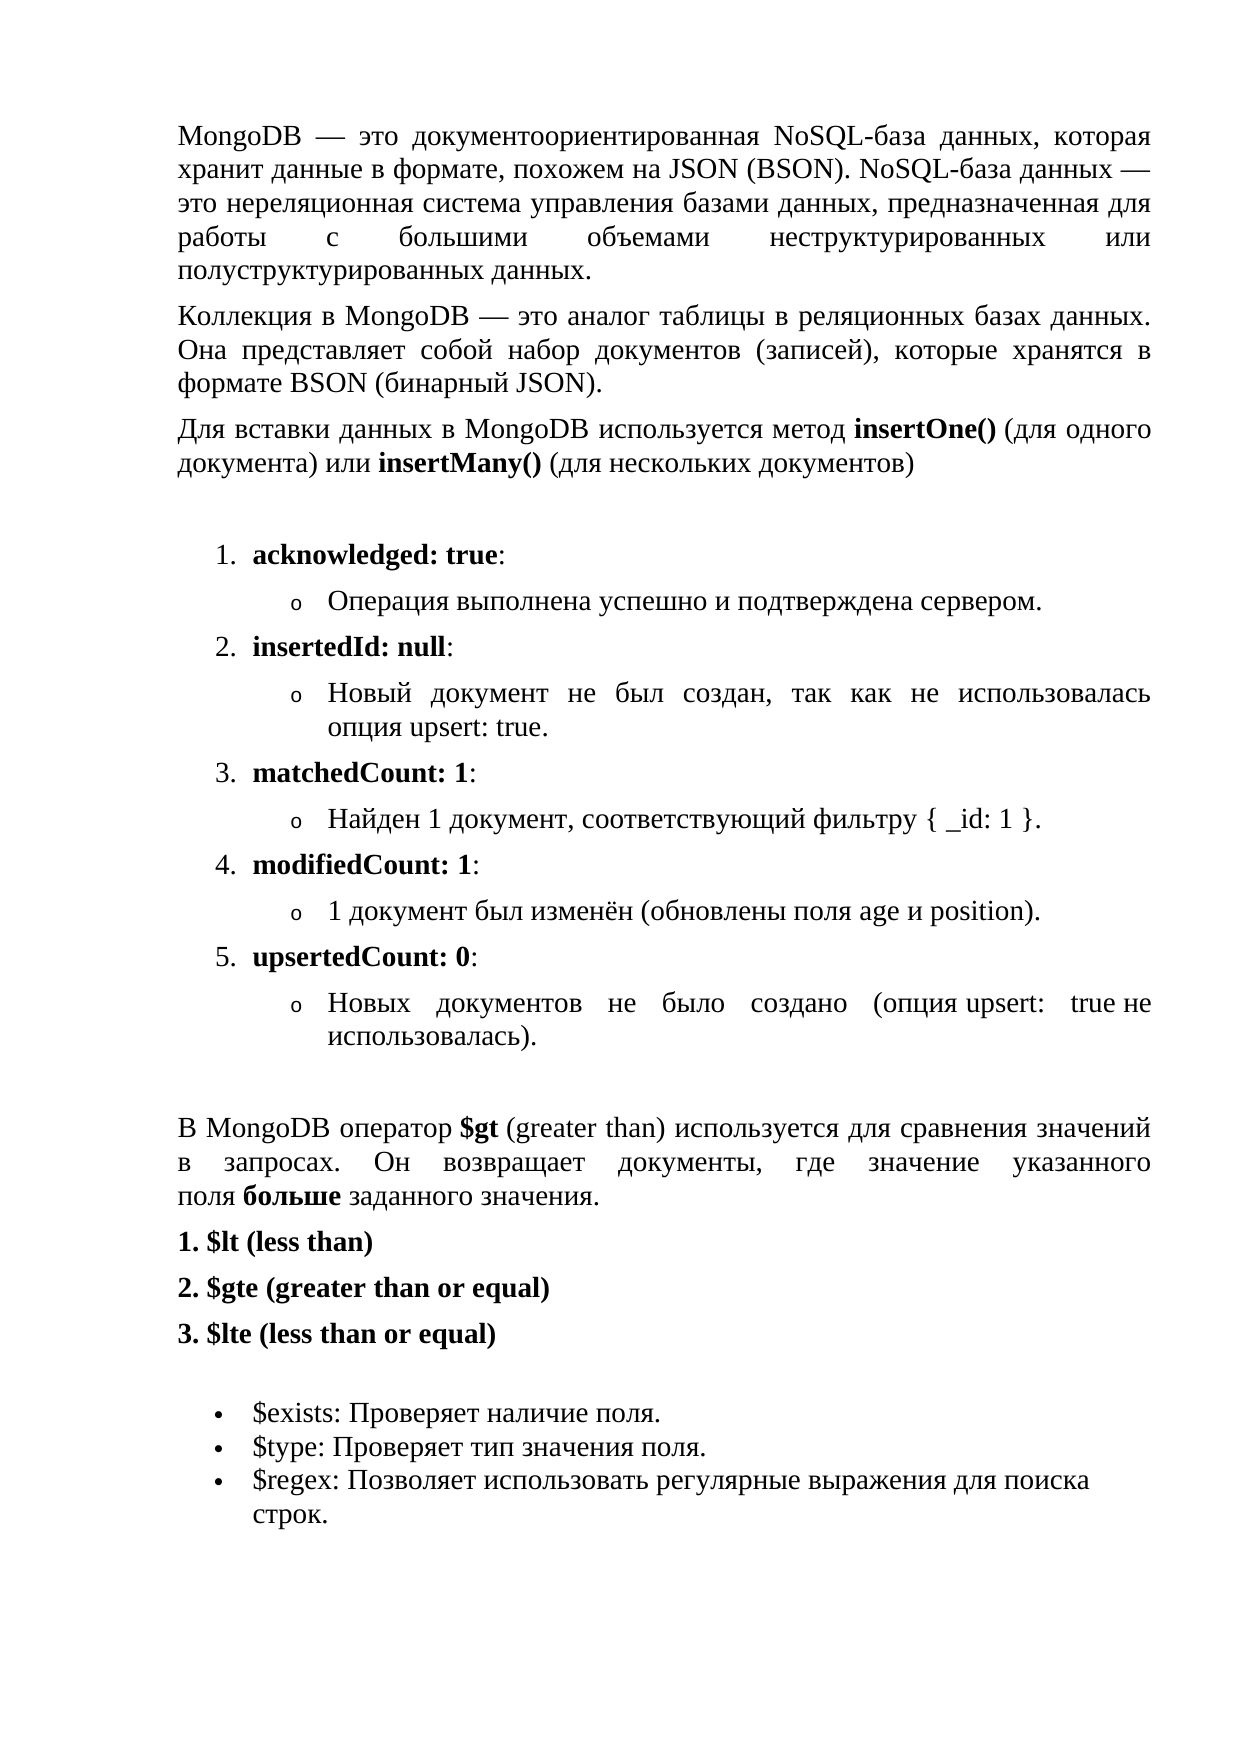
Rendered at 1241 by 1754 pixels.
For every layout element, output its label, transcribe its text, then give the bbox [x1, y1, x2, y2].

list $type: Проверяет тип значения поля. [215, 1429, 1152, 1462]
text 2. $gte (greater than or equal) [177, 1270, 1152, 1303]
text 3. $lte (less than or equal) [177, 1316, 1152, 1349]
text 1. $lt (less than) [177, 1224, 1152, 1257]
text В MongoDB оператор $gt (greater than) используется для сравнения значений в запросах. Он возвращает документы, где значение указанного поля больше заданного значения. [177, 1111, 1152, 1211]
list modifiedCount: 1: [215, 847, 1152, 880]
list Операция выполнена успешно и подтверждена сервером. [290, 583, 1152, 617]
list upsertedCount: 0: [215, 939, 1152, 972]
list 1 документ был изменён (обновлены поля age и position). [290, 893, 1152, 926]
list Новых документов не было создано (опция upsert: true не использовалась). [290, 985, 1152, 1052]
list $regex: Позволяет использовать регулярные выражения для поиска строк. [215, 1462, 1152, 1529]
list insertedId: null: [215, 629, 1152, 663]
list Найден 1 документ, соответствующий фильтру { _id: 1 }. [290, 801, 1152, 834]
text MongoDB — это документоориентированная NoSQL-база данных, которая хранит данные в формате, похожем на JSON (BSON). NoSQL-база данных — это нереляционная система управления базами данных, предназначенная для работы с большими объемами неструктурированных или полуструктурированных данных. [177, 118, 1152, 286]
text Коллекция в MongoDB — это аналог таблицы в реляционных базах данных. Она представляет собой набор документов (записей), которые хранятся в формате BSON (бинарный JSON). [177, 298, 1152, 399]
list acknowledged: true: [215, 537, 1152, 571]
list $exists: Проверяет наличие поля. [215, 1395, 1152, 1429]
list matchedCount: 1: [215, 755, 1152, 788]
list Новый документ не был создан, так как не использовалась опция upsert: true. [290, 675, 1152, 742]
text Для вставки данных в MongoDB используется метод insertOne() (для одного документа) или insertMany() (для нескольких документов) [177, 411, 1152, 478]
